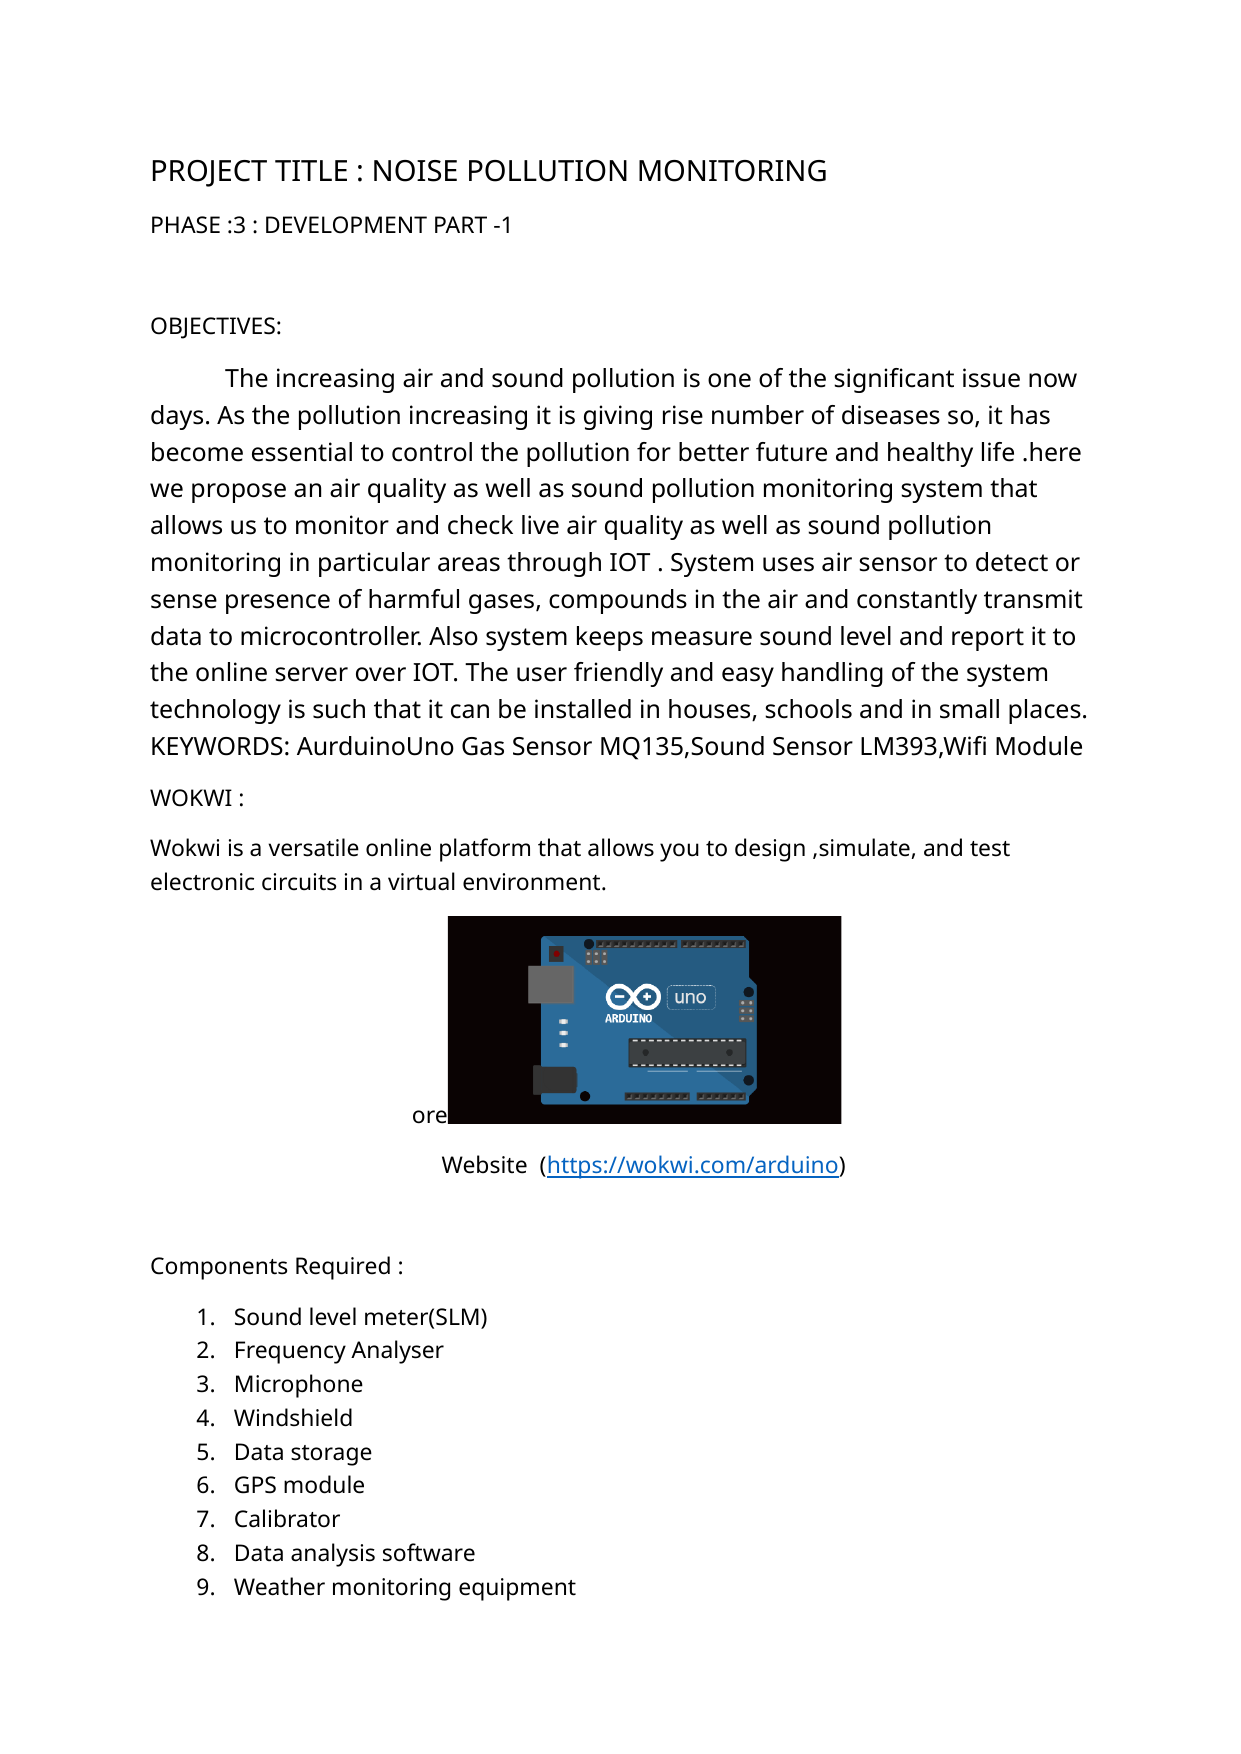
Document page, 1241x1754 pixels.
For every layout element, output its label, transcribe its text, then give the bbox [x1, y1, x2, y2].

list Calibrator [196, 1503, 1090, 1534]
list Data analysis software [196, 1537, 1090, 1568]
list Windshield [196, 1402, 1090, 1433]
text Components Required : [150, 1250, 1090, 1281]
text WOKWI : [150, 782, 1090, 813]
text Wokwi is a versatile online platform that allows you to design ,simulate, and test electronic circuits in a virtual environment. [150, 832, 1090, 897]
list Sound level meter(SLM) [196, 1301, 1090, 1332]
list Weather monitoring equipment [196, 1571, 1090, 1602]
list GPS module [196, 1469, 1090, 1501]
list Data storage [196, 1436, 1090, 1467]
picture [447, 916, 842, 1124]
text PHASE :3 : DEVELOPMENT PART -1 [150, 209, 1090, 241]
text The increasing air and sound pollution is one of the significant issue now days. As the pollution increasing it is giving rise number of diseases so, it has become essential to control the pollution for better future and healthy life .here we propose an air quality as well as sound pollution monitoring system that allows us to monitor and check live air quality as well as sound pollution monitoring in particular areas through IOT . System uses air sensor to detect or sense presence of harmful gases, compounds in the air and constantly transmit data to microcontroller. Also system keeps measure sound level and report it to the online server over IOT. The user friendly and easy handling of the system technology is such that it can be installed in houses, schools and in small places. KEYWORDS: AurduinoUno Gas Sensor MQ135,Sound Sensor LM393,Wifi Module [150, 361, 1090, 762]
text Website (https://wokwi.com/arduino) [150, 1149, 1090, 1181]
text PROJECT TITLE : NOISE POLLUTION MONITORING [150, 150, 1090, 190]
list Frequency Analyser [196, 1334, 1090, 1366]
list Microphone [196, 1368, 1090, 1399]
text OBJECTIVES: [150, 310, 1090, 342]
